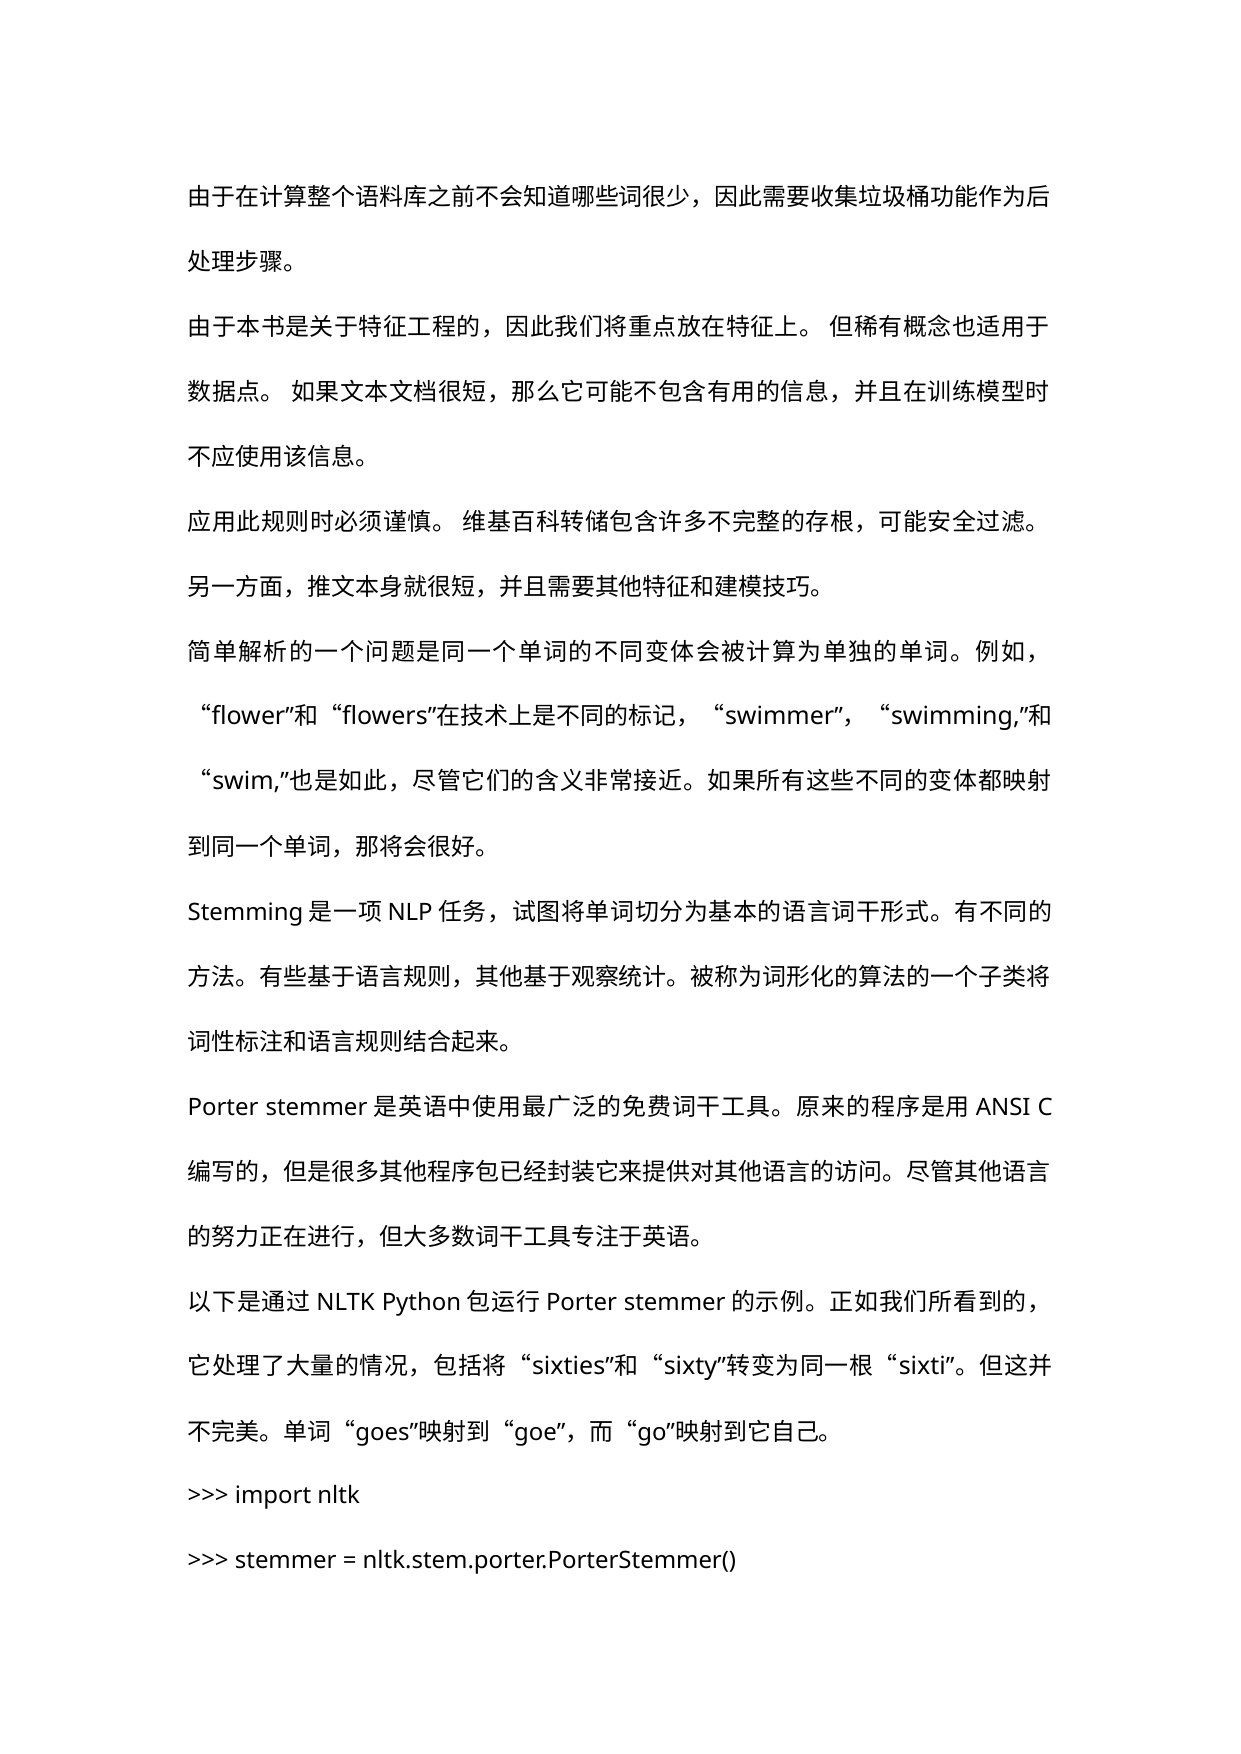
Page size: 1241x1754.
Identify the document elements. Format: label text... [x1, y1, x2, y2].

text 以下是通过NLTK Python包运行Porter stemmer的示例。正如我们所看到的，它处理了大量的情况，包括将“sixties”和“sixty”转变为同一根“sixti”。但这并不完美。单词“goes”映射到“goe”，而“go”映射到它自己。 [187, 1267, 1053, 1462]
text Porter stemmer是英语中使用最广泛的免费词干工具。原来的程序是用ANSI C编写的，但是很多其他程序包已经封装它来提供对其他语言的访问。尽管其他语言的努力正在进行，但大多数词干工具专注于英语。 [187, 1072, 1053, 1267]
text Stemming是一项NLP任务，试图将单词切分为基本的语言词干形式。有不同的方法。有些基于语言规则，其他基于观察统计。被称为词形化的算法的一个子类将词性标注和语言规则结合起来。 [187, 877, 1053, 1072]
text 简单解析的一个问题是同一个单词的不同变体会被计算为单独的单词。例如，“flower”和“flowers”在技术上是不同的标记，“swimmer”，“swimming,”和“swim,”也是如此，尽管它们的含义非常接近。如果所有这些不同的变体都映射到同一个单词，那将会很好。 [187, 617, 1053, 877]
text 应用此规则时必须谨慎。 维基百科转储包含许多不完整的存根，可能安全过滤。 另一方面，推文本身就很短，并且需要其他特征和建模技巧。 [187, 487, 1053, 617]
text 由于在计算整个语料库之前不会知道哪些词很少，因此需要收集垃圾桶功能作为后处理步骤。 [187, 162, 1053, 292]
text >>> import nltk [187, 1462, 1053, 1527]
text >>> stemmer = nltk.stem.porter.PorterStemmer() [187, 1527, 1053, 1592]
text 由于本书是关于特征工程的，因此我们将重点放在特征上。 但稀有概念也适用于数据点。 如果文本文档很短，那么它可能不包含有用的信息，并且在训练模型时不应使用该信息。 [187, 292, 1053, 487]
